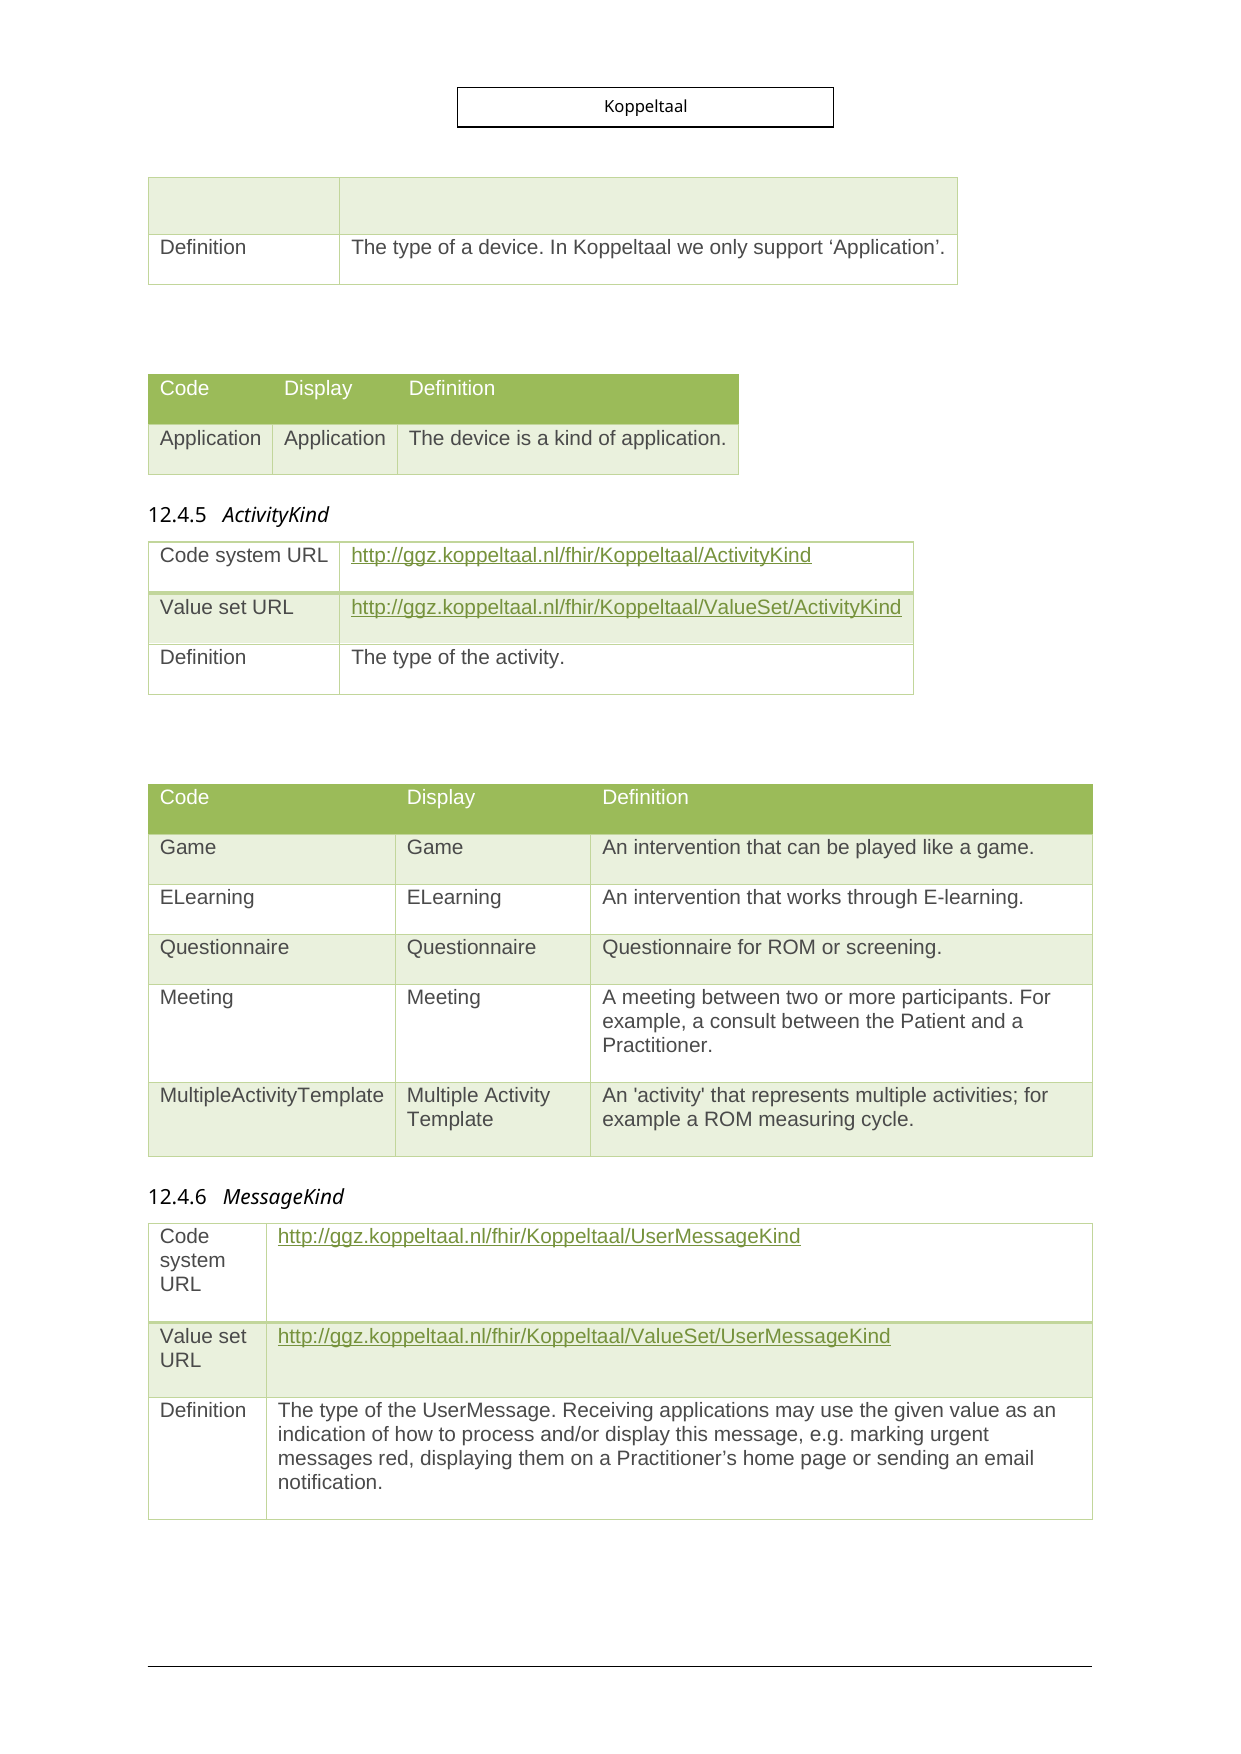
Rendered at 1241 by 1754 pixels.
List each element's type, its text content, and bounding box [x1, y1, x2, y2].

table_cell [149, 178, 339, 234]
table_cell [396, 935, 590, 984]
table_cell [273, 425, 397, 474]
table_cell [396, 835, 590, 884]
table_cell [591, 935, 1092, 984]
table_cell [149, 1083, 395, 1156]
subtitle MessageKind [148, 1182, 1092, 1210]
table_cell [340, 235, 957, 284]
subtitle ActivityKind [148, 500, 1092, 529]
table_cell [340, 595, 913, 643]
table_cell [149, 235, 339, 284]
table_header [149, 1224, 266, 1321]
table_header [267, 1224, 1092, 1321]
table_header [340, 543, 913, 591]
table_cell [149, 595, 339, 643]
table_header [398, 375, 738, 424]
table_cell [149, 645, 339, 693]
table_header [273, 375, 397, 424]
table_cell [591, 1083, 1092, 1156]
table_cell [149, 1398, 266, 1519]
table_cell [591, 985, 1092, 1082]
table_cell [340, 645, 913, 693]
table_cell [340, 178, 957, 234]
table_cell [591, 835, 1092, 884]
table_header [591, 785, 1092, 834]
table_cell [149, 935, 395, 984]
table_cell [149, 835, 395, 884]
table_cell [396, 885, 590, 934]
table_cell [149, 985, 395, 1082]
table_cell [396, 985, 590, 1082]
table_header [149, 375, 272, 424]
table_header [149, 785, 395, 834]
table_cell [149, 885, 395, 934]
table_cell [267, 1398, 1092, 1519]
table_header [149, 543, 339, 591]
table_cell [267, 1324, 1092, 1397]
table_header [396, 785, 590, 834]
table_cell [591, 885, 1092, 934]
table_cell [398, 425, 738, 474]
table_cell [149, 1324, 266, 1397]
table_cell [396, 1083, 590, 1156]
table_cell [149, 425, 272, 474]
